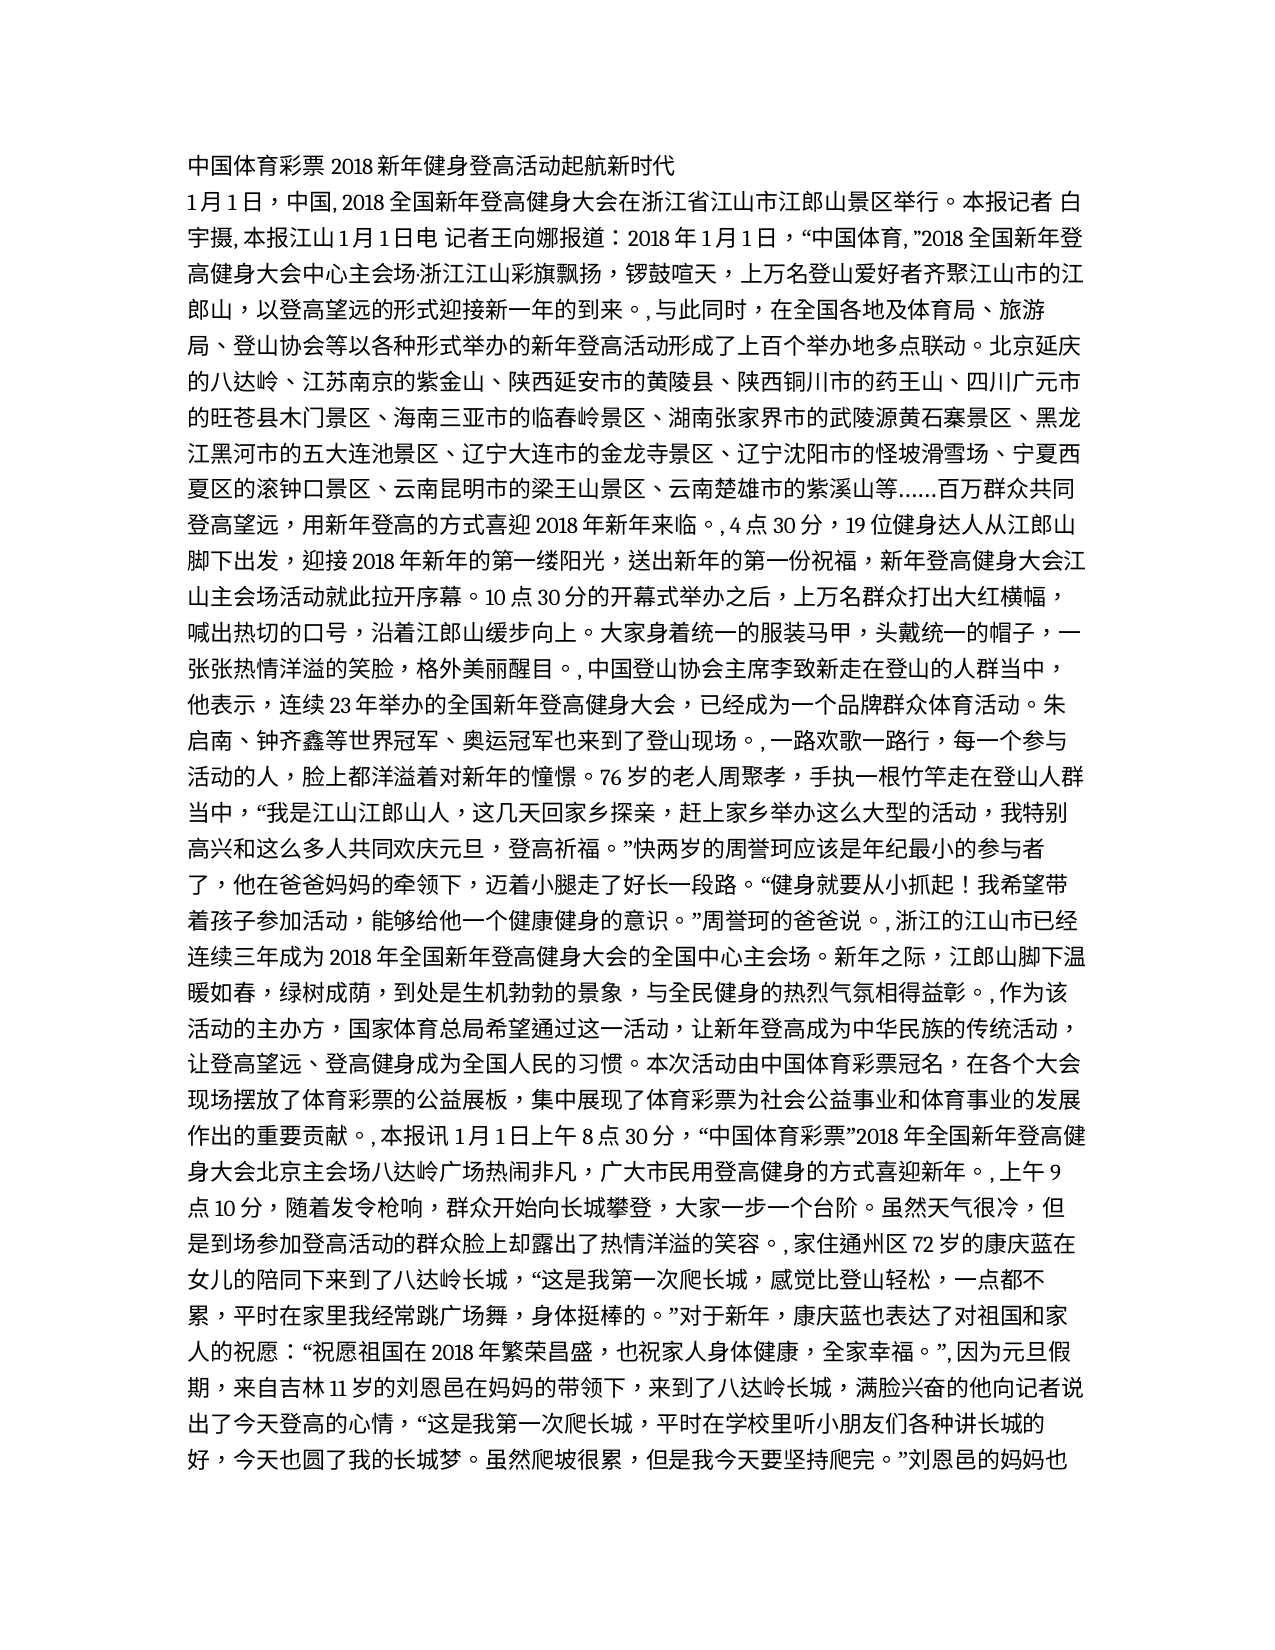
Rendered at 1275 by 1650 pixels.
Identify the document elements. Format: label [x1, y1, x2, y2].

text [187, 150, 1087, 1475]
